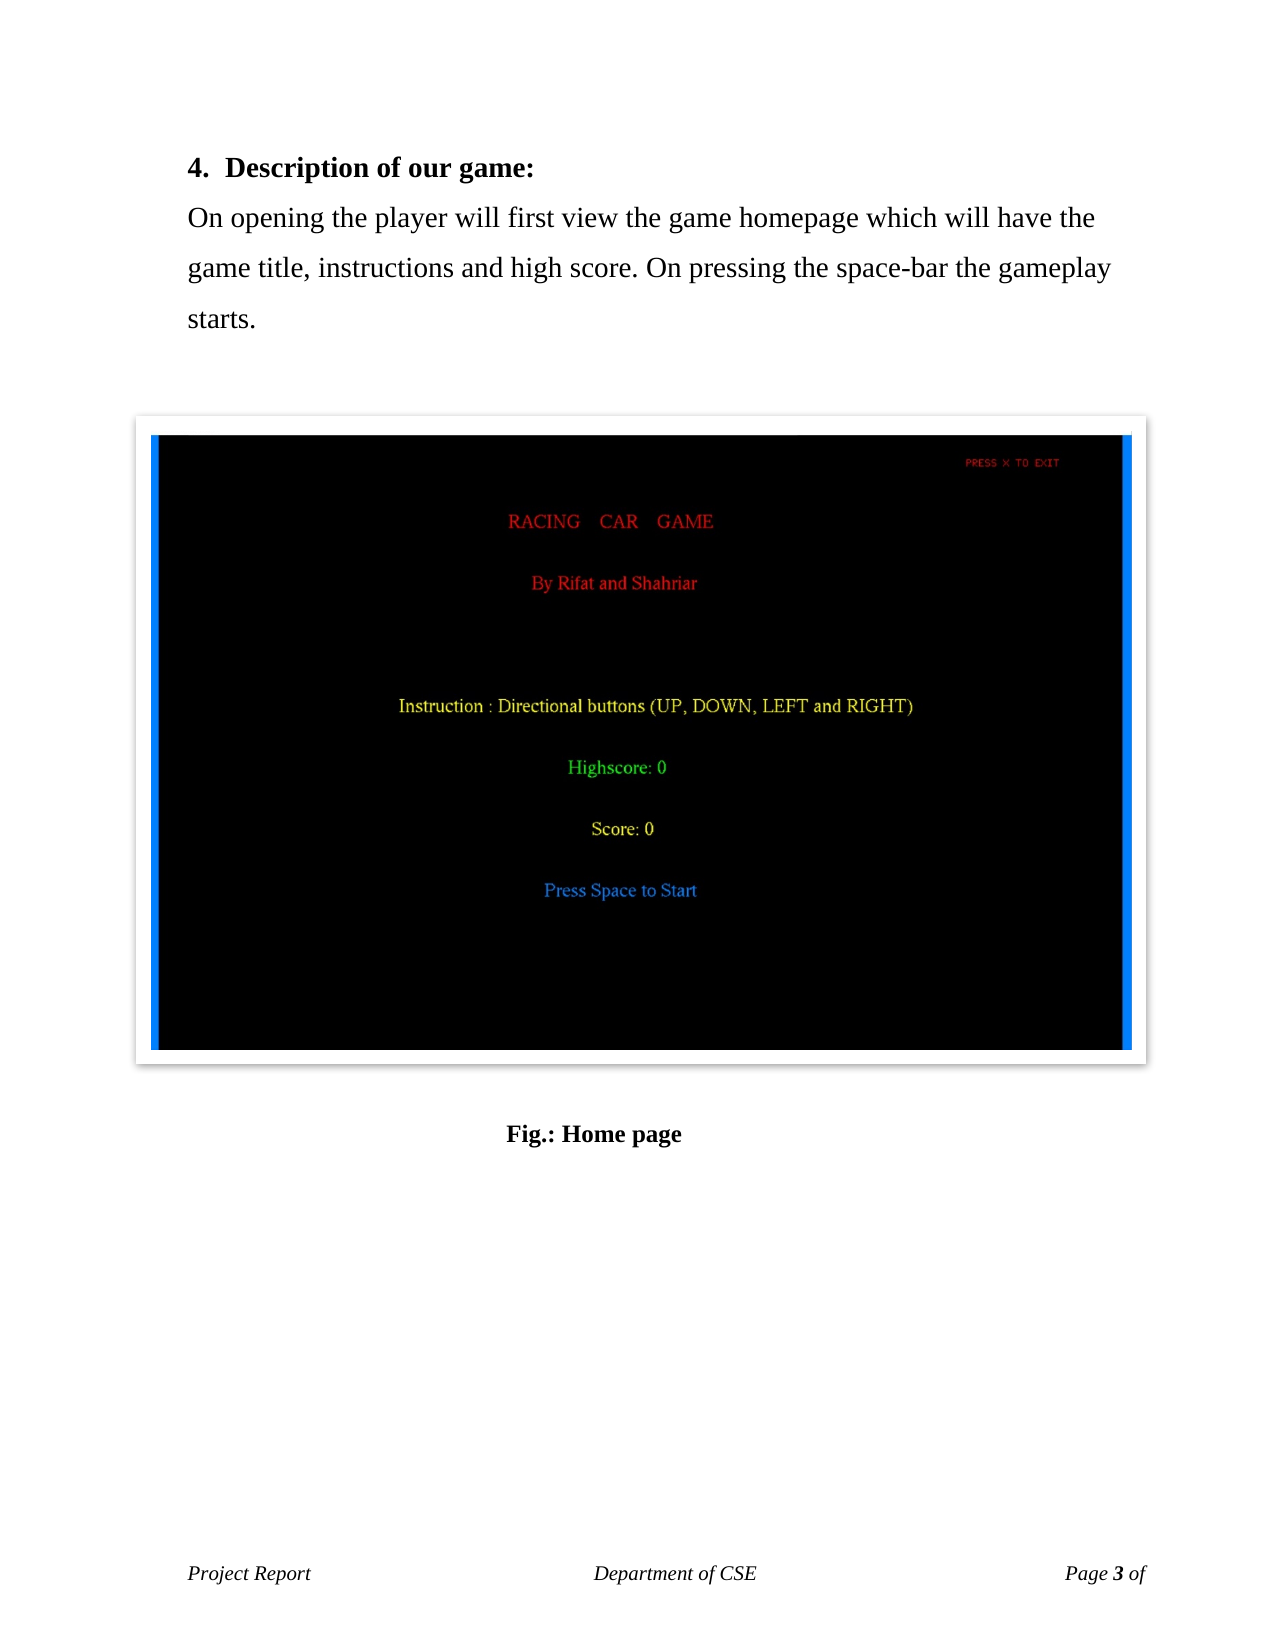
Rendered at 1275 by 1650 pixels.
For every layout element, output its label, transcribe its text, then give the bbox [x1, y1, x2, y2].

picture [151, 431, 1132, 1050]
text Fig.: Home page [187, 1072, 1125, 1148]
list On opening the player will first view the game homepage which will have the game title, instructions and high score. On pressing the space-bar the gameplay starts. [187, 200, 1125, 334]
list Description of our game: [187, 150, 1125, 183]
